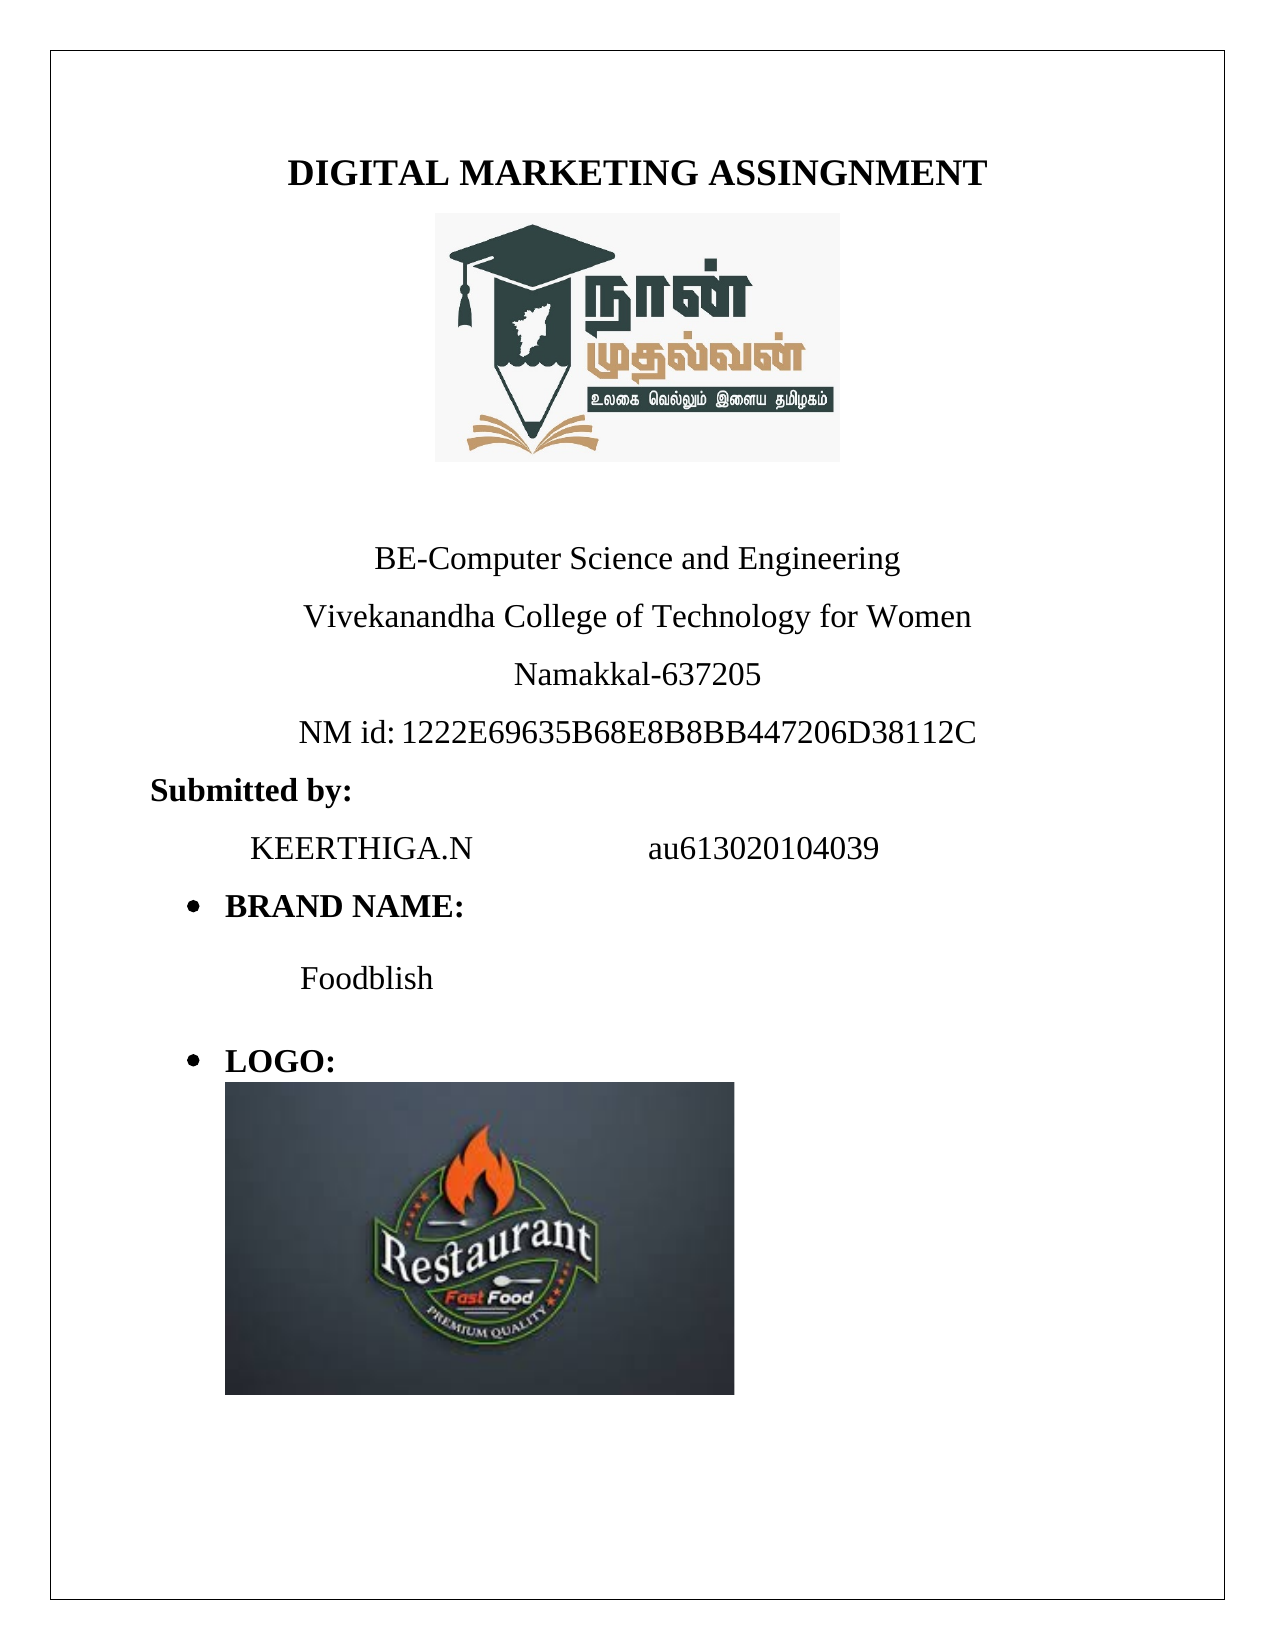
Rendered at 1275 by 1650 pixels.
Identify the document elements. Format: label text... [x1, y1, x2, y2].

picture [225, 1082, 735, 1395]
text KEERTHIGA.N au613020104039 [150, 829, 1125, 867]
text NM id: 1222E69635B68E8B8BB447206D38112C [150, 713, 1125, 751]
text BE-Computer Science and Engineering [150, 538, 1125, 577]
picture [435, 213, 840, 462]
list LOGO: [187, 1041, 1125, 1079]
text DIGITAL MARKETING ASSINGNMENT [150, 150, 1125, 193]
text Vivekanandha College of Technology for Women [150, 597, 1125, 635]
text Namakkal-637205 [150, 654, 1125, 693]
list BRAND NAME: [187, 887, 1125, 925]
list Foodblish [225, 958, 1125, 997]
text Submitted by: [150, 771, 1125, 809]
